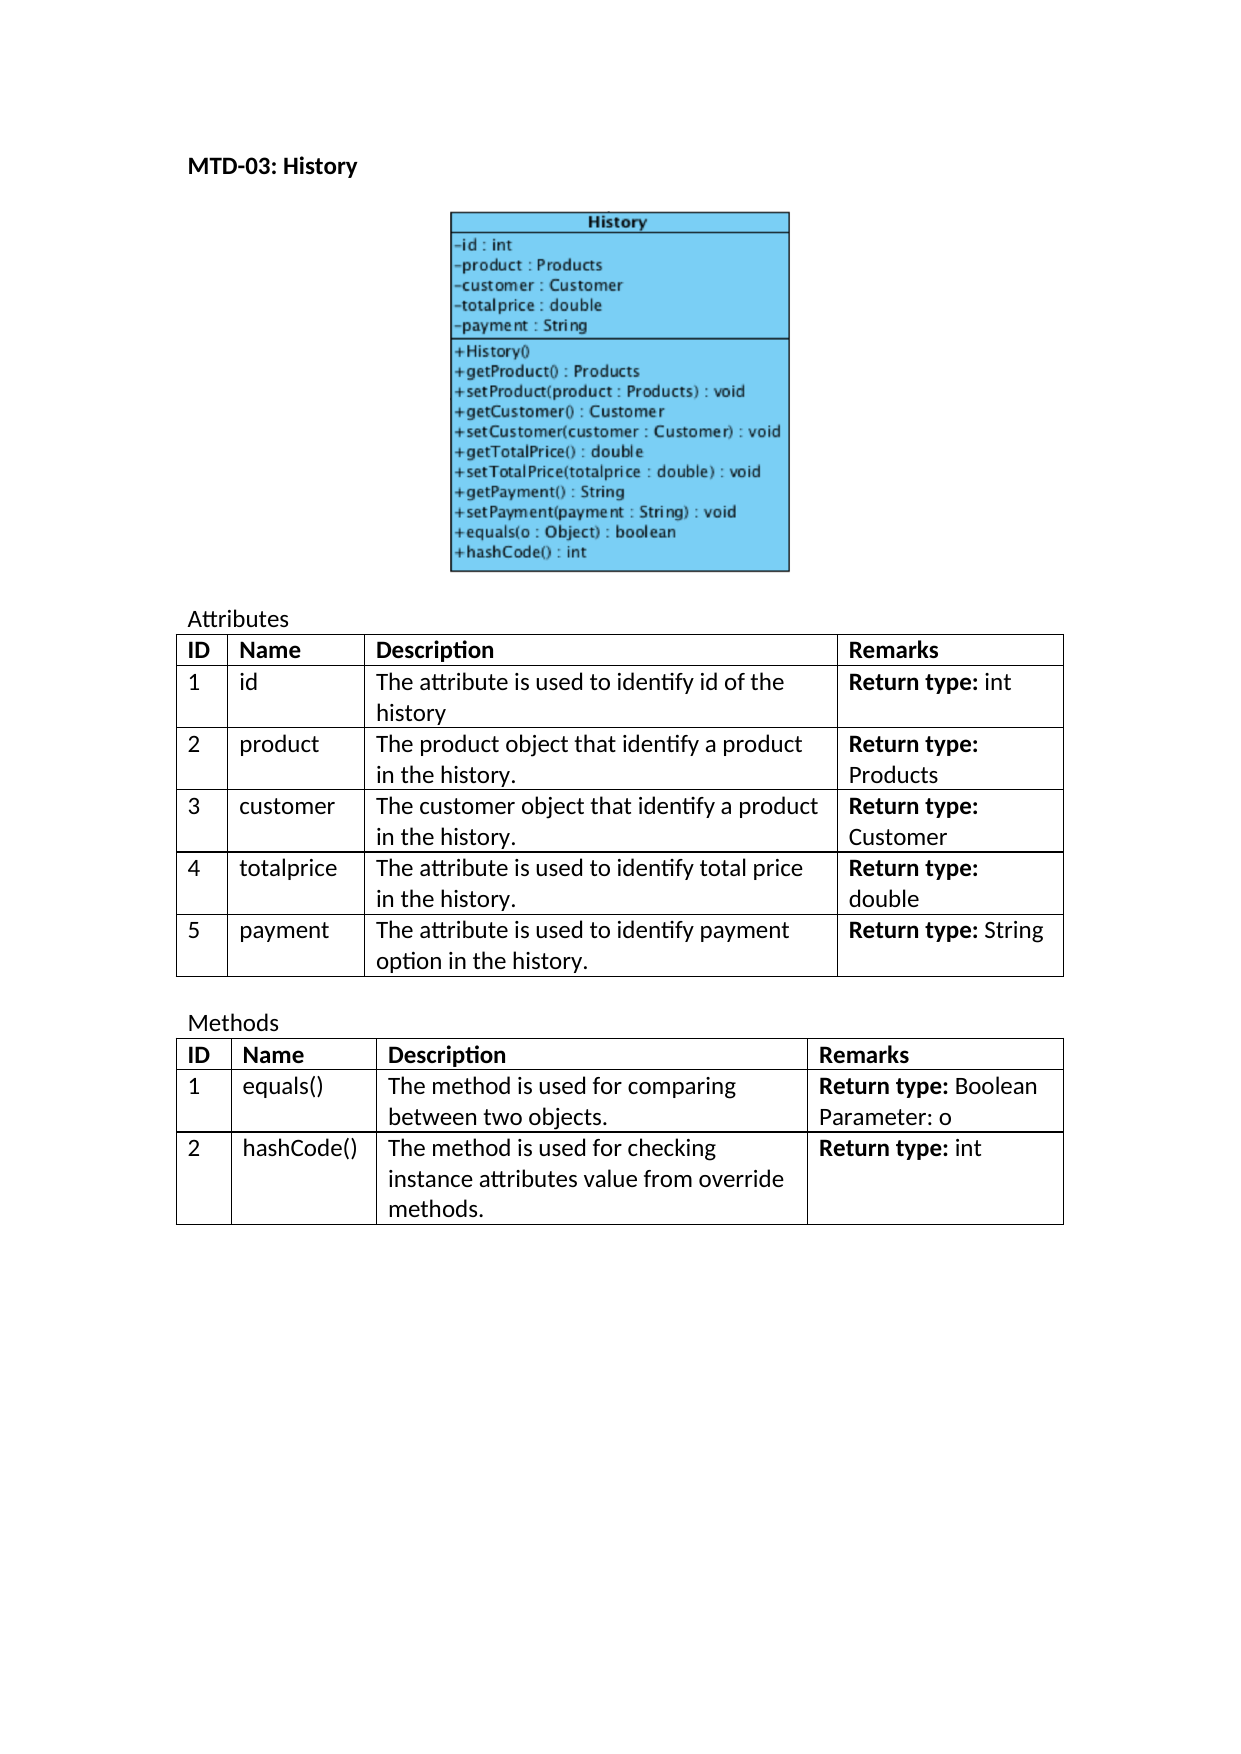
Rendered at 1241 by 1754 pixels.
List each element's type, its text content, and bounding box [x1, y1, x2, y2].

table_header Description [377, 1039, 807, 1069]
table_cell 4 [177, 853, 227, 913]
table_cell 1 [177, 666, 227, 727]
table_cell payment [228, 915, 364, 976]
table_cell Return type: Customer [838, 790, 1063, 851]
table_header Remarks [808, 1039, 1063, 1069]
table_cell Return type: Boolean Parameter: o [808, 1070, 1063, 1131]
table_cell The attribute is used to identify id of the history [365, 666, 837, 727]
picture [450, 211, 791, 573]
text Methods [187, 1007, 1053, 1038]
table_cell 5 [177, 915, 227, 976]
table_cell Return type: Products [838, 728, 1063, 789]
table_cell 3 [177, 790, 227, 851]
table_cell totalprice [228, 853, 364, 913]
table_cell The method is used for comparing between two objects. [377, 1070, 807, 1131]
table_cell The attribute is used to identify total price in the history. [365, 853, 837, 913]
table_cell 2 [177, 728, 227, 789]
text MTD-03: History [187, 150, 1053, 181]
table_cell Return type: int [838, 666, 1063, 727]
table_cell The product object that identify a product in the history. [365, 728, 837, 789]
table_cell 2 [177, 1133, 231, 1224]
table_header Name [232, 1039, 376, 1069]
table_cell 1 [177, 1070, 231, 1131]
table_header Description [365, 635, 837, 665]
table_cell id [228, 666, 364, 727]
table_header ID [177, 1039, 231, 1069]
table_cell hashCode() [232, 1133, 376, 1224]
table_cell product [228, 728, 364, 789]
text Attributes [187, 603, 1053, 634]
table_cell customer [228, 790, 364, 851]
table_cell The attribute is used to identify payment option in the history. [365, 915, 837, 976]
table_header ID [177, 635, 227, 665]
table_header Remarks [838, 635, 1063, 665]
table_cell The customer object that identify a product in the history. [365, 790, 837, 851]
table_cell Return type: String [838, 915, 1063, 976]
table_cell equals() [232, 1070, 376, 1131]
table_header Name [228, 635, 364, 665]
table_cell The method is used for checking instance attributes value from override methods. [377, 1133, 807, 1224]
table_cell Return type: int [808, 1133, 1063, 1224]
table_cell Return type: double [838, 853, 1063, 913]
